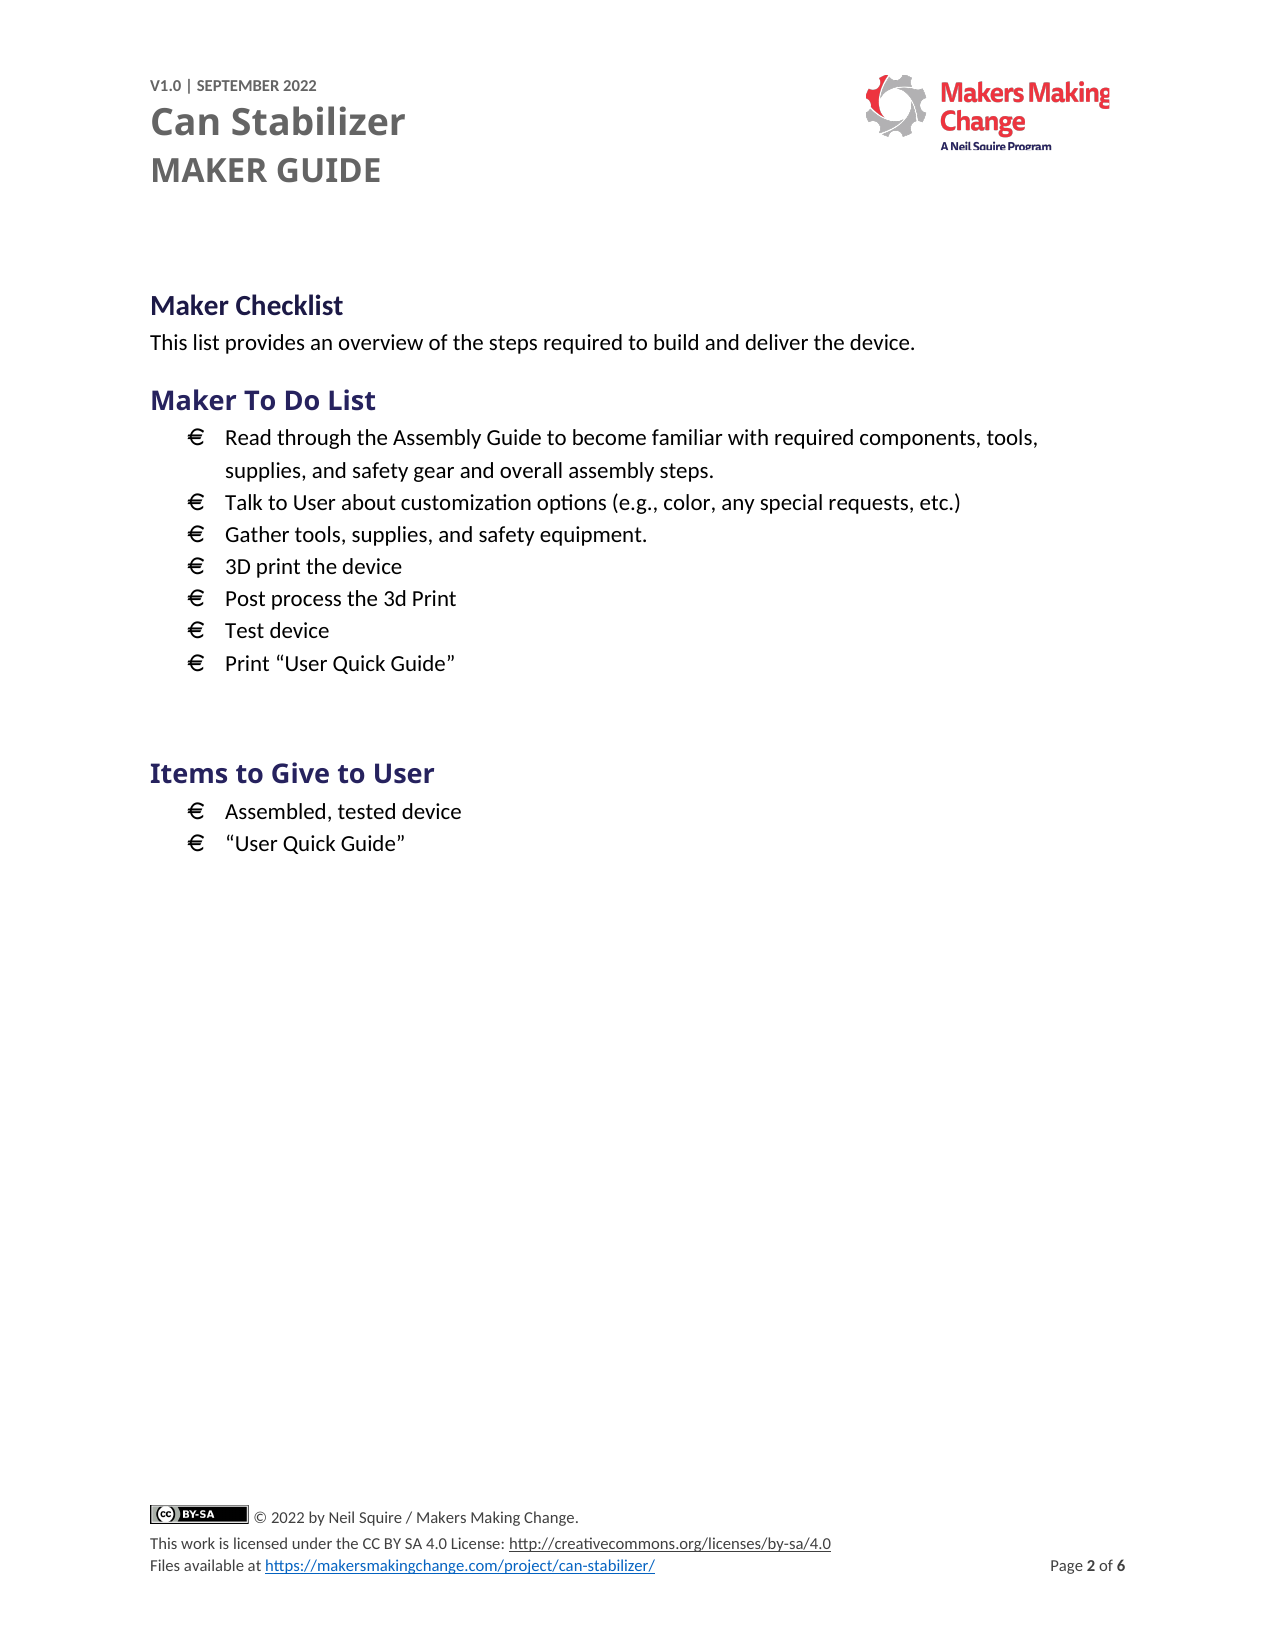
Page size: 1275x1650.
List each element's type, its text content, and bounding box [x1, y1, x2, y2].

list Assembled, tested device [187, 797, 1125, 825]
text This list provides an overview of the steps required to build and deliver the device. [150, 328, 1125, 356]
list Talk to User about customization options (e.g., color, any special requests, etc.) [187, 488, 1125, 516]
list “User Quick Guide” [187, 829, 1125, 857]
subtitle Items to Give to User [150, 755, 1125, 792]
list Gather tools, supplies, and safety equipment. [187, 520, 1125, 548]
list Post process the 3d Print [187, 584, 1125, 612]
picture [150, 1505, 249, 1524]
list Print “User Quick Guide” [187, 649, 1125, 677]
list 3D print the device [187, 552, 1125, 580]
list Test device [187, 617, 1125, 645]
list Read through the Assembly Guide to become familiar with required components, tools, supplies, and safety gear and overall assembly steps. [187, 423, 1125, 484]
subtitle Maker To Do List [150, 381, 1125, 418]
picture [865, 75, 1110, 151]
subtitle Maker Checklist [150, 287, 1125, 323]
